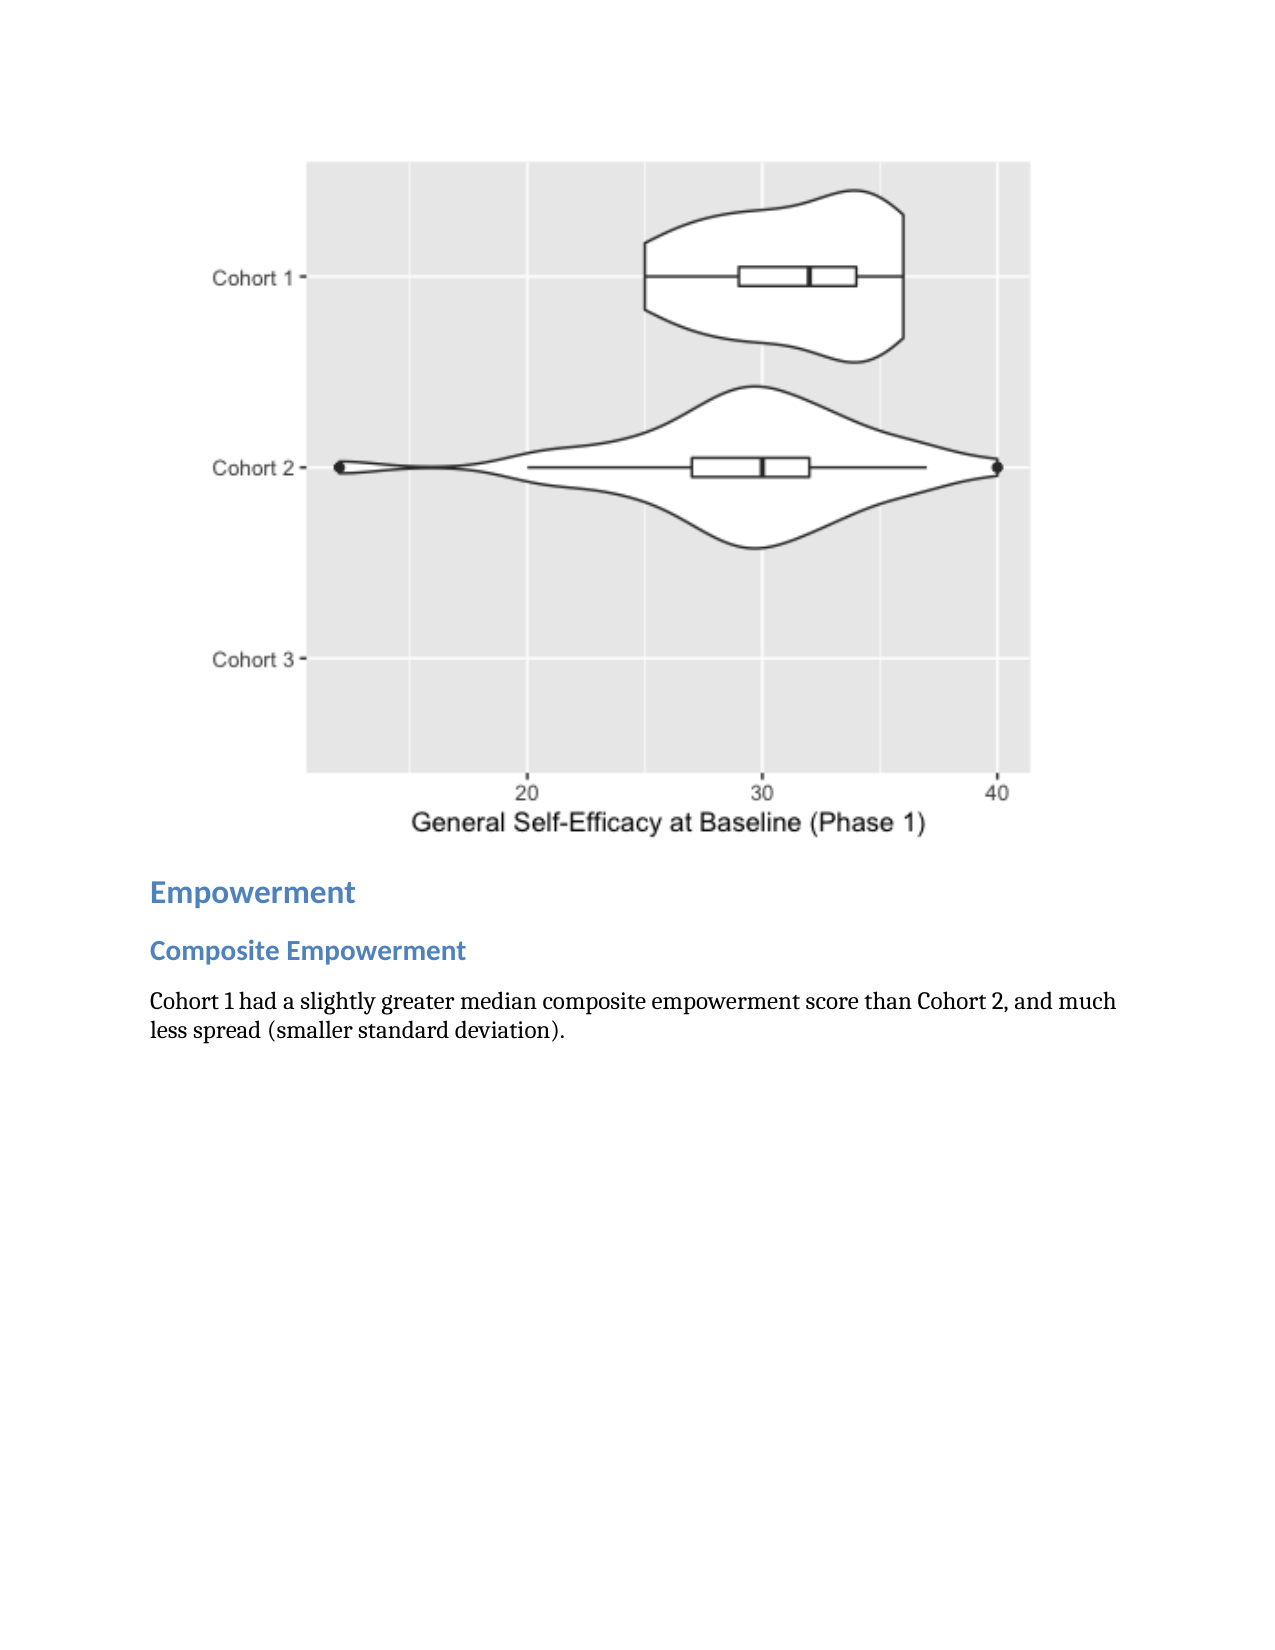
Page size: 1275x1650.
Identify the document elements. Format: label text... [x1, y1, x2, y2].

picture [168, 150, 1044, 850]
subtitle Composite Empowerment [150, 932, 1125, 968]
text Cohort 1 had a slightly greater median composite empowerment score than Cohort 2, and much less spread (smaller standard deviation). [150, 987, 1125, 1044]
subtitle Empowerment [150, 871, 1125, 912]
